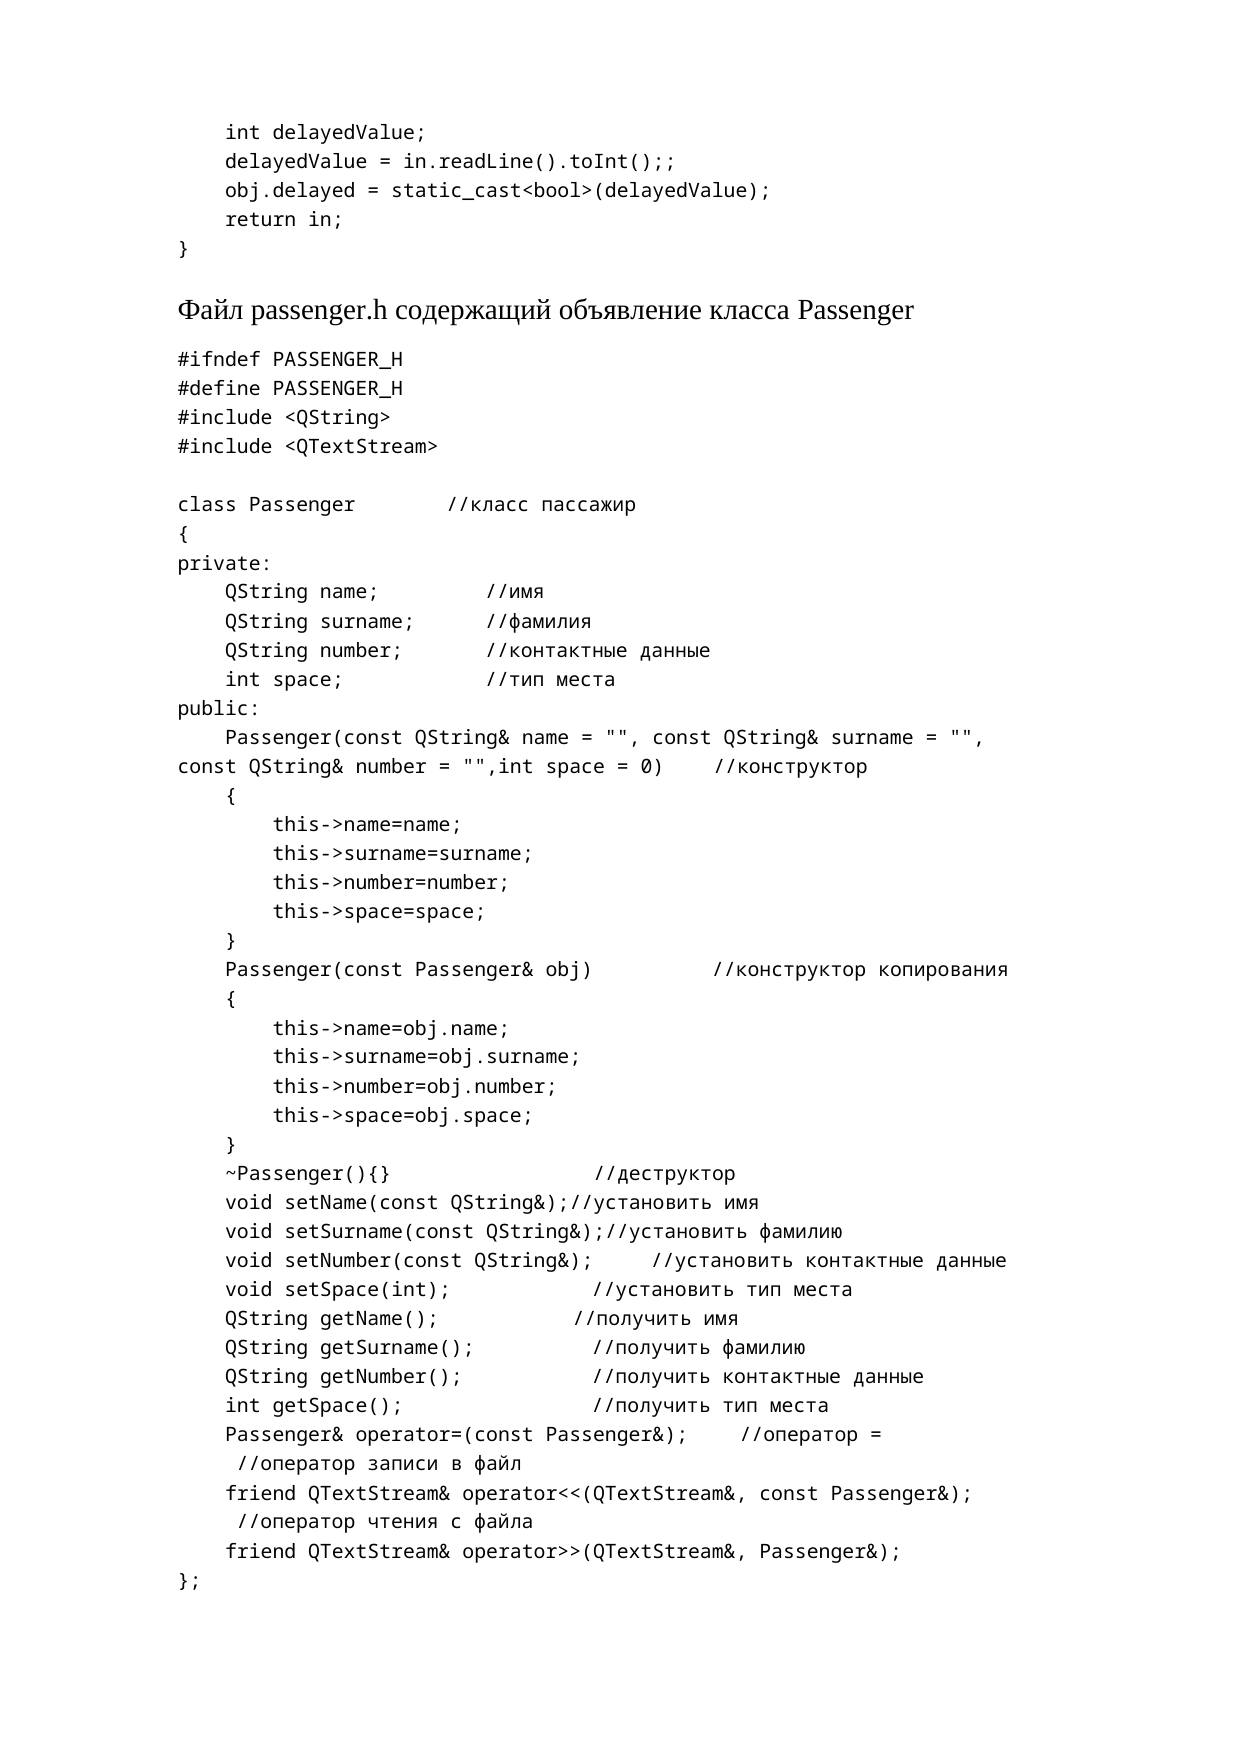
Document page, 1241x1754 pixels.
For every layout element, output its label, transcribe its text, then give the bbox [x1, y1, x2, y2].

text Passenger& operator=(const Passenger&); //оператор = [177, 1421, 1152, 1448]
text Passenger(const Passenger& obj) //конструктор копирования [177, 956, 1152, 983]
text this->name=name; [177, 810, 1152, 837]
text this->surname=surname; [177, 839, 1152, 866]
text QString surname; //фамилия [177, 607, 1152, 634]
text void setName(const QString&); //установить имя [177, 1188, 1152, 1215]
text } [177, 1130, 1152, 1157]
text } [177, 234, 1152, 261]
text QString getNumber(); //получить контактные данные [177, 1362, 1152, 1389]
text #define PASSENGER_H [177, 374, 1152, 401]
text int delayedValue; [177, 118, 1152, 145]
text this->number=number; [177, 868, 1152, 895]
text this->space=space; [177, 897, 1152, 924]
text QString getSurname(); //получить фамилию [177, 1333, 1152, 1360]
text int getSpace(); //получить тип места [177, 1392, 1152, 1418]
text this->name=obj.name; [177, 1014, 1152, 1041]
text obj.delayed = static_cast<bool>(delayedValue); [177, 176, 1152, 203]
text friend QTextStream& operator<<(QTextStream&, const Passenger&); [177, 1479, 1152, 1506]
text private: [177, 549, 1152, 576]
text const QString& number = "",int space = 0) //конструктор [177, 752, 1152, 779]
text class Passenger //класс пассажир [177, 491, 1152, 518]
text ~Passenger(){} //деструктор [177, 1159, 1152, 1186]
text #include <QString> [177, 403, 1152, 430]
text friend QTextStream& operator>>(QTextStream&, Passenger&); [177, 1537, 1152, 1564]
text void setSurname(const QString&); //установить фамилию [177, 1217, 1152, 1244]
text delayedValue = in.readLine().toInt();; [177, 147, 1152, 174]
text { [177, 520, 1152, 547]
text }; [177, 1566, 1152, 1593]
text QString name; //имя [177, 578, 1152, 605]
text #include <QTextStream> [177, 432, 1152, 459]
text this->number=obj.number; [177, 1072, 1152, 1099]
text void setSpace(int); //установить тип места [177, 1275, 1152, 1302]
text public: [177, 694, 1152, 721]
text { [177, 781, 1152, 808]
text void setNumber(const QString&); //установить контактные данные [177, 1246, 1152, 1273]
text Passenger(const QString& name = "", const QString& surname = "", [177, 723, 1152, 750]
text int space; //тип места [177, 665, 1152, 692]
text #ifndef PASSENGER_H [177, 345, 1152, 372]
text this->space=obj.space; [177, 1101, 1152, 1128]
text return in; [177, 205, 1152, 232]
text //оператор записи в файл [177, 1450, 1152, 1477]
text { [177, 985, 1152, 1012]
text QString number; //контактные данные [177, 636, 1152, 663]
text QString getName(); //получить имя [177, 1304, 1152, 1331]
text Файл passenger.h содержащий объявление класса Passenger [177, 292, 1152, 326]
text //оператор чтения с файла [177, 1508, 1152, 1535]
text } [177, 927, 1152, 953]
text this->surname=obj.surname; [177, 1043, 1152, 1070]
